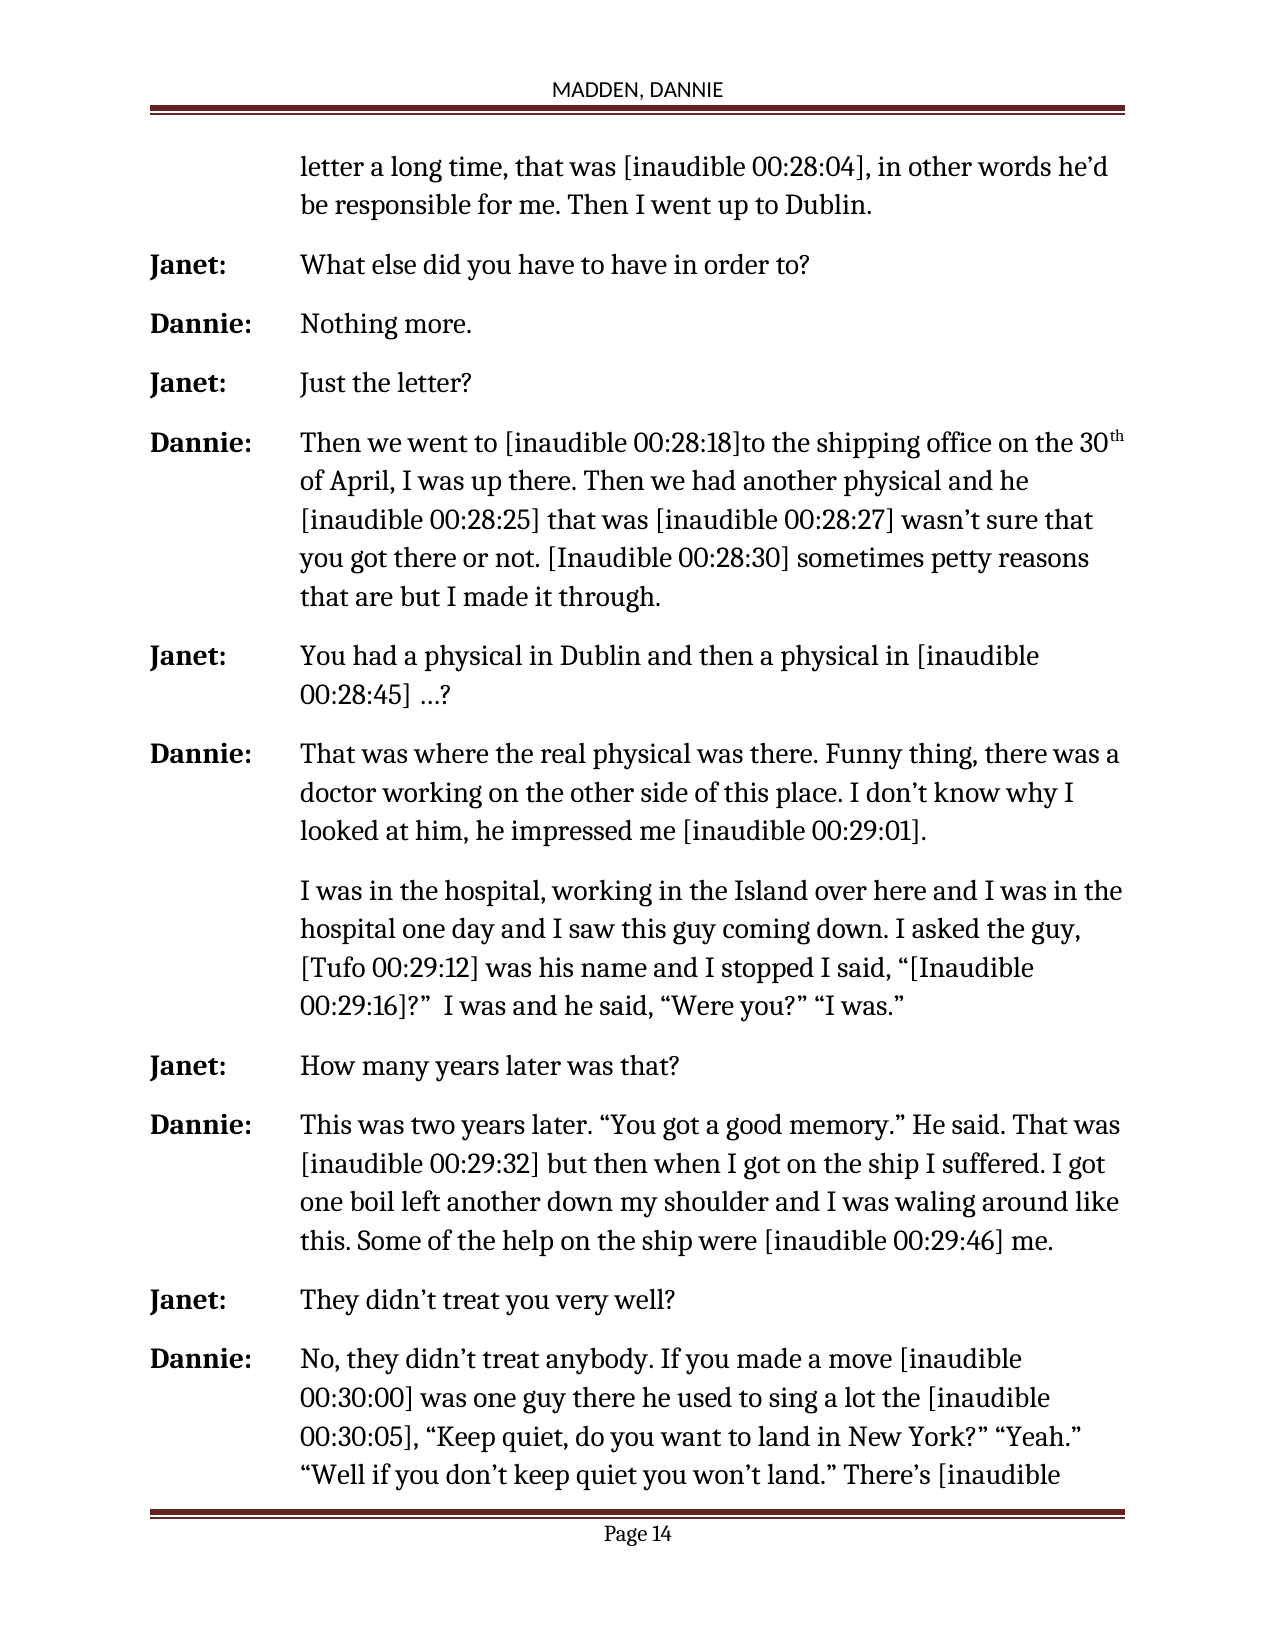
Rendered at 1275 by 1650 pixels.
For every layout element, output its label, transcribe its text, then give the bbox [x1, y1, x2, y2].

text Janet: What else did you have to have in order to? [150, 248, 1125, 281]
text Janet: They didn’t treat you very well? [150, 1283, 1125, 1317]
text Janet: How many years later was that? [150, 1049, 1125, 1082]
text Janet: Just the letter? [150, 367, 1125, 400]
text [150, 1343, 1125, 1492]
text Dannie: Nothing more. [150, 307, 1125, 341]
text Dannie: That was where the real physical was there. Funny thing, there was a doctor working on the other side of this place. I don’t know why I looked at him, he impressed me [inaudible 00:29:01]. [150, 737, 1125, 848]
text Dannie: Then we went to [inaudible 00:28:18]to the shipping office on the 30th of April, I was up there. Then we had another physical and he [inaudible 00:28:25] that was [inaudible 00:28:27] wasn’t sure that you got there or not. [Inaudible 00:28:30] sometimes petty reasons that are but I made it through. [150, 426, 1125, 614]
text I was in the hospital, working in the Island over here and I was in the hospital one day and I saw this guy coming down. I asked the guy, [Tufo 00:29:12] was his name and I stopped I said, “[Inaudible 00:29:16]?” I was and he said, “Were you?” “I was.” [300, 874, 1125, 1023]
text Janet: You had a physical in Dublin and then a physical in [inaudible 00:28:45] …? [150, 639, 1125, 712]
text Dannie: This was two years later. “You got a good memory.” He said. That was [inaudible 00:29:32] but then when I got on the ship I suffered. I got one boil left another down my shoulder and I was waling around like this. Some of the help on the ship were [inaudible 00:29:46] me. [150, 1108, 1125, 1257]
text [150, 150, 1125, 222]
